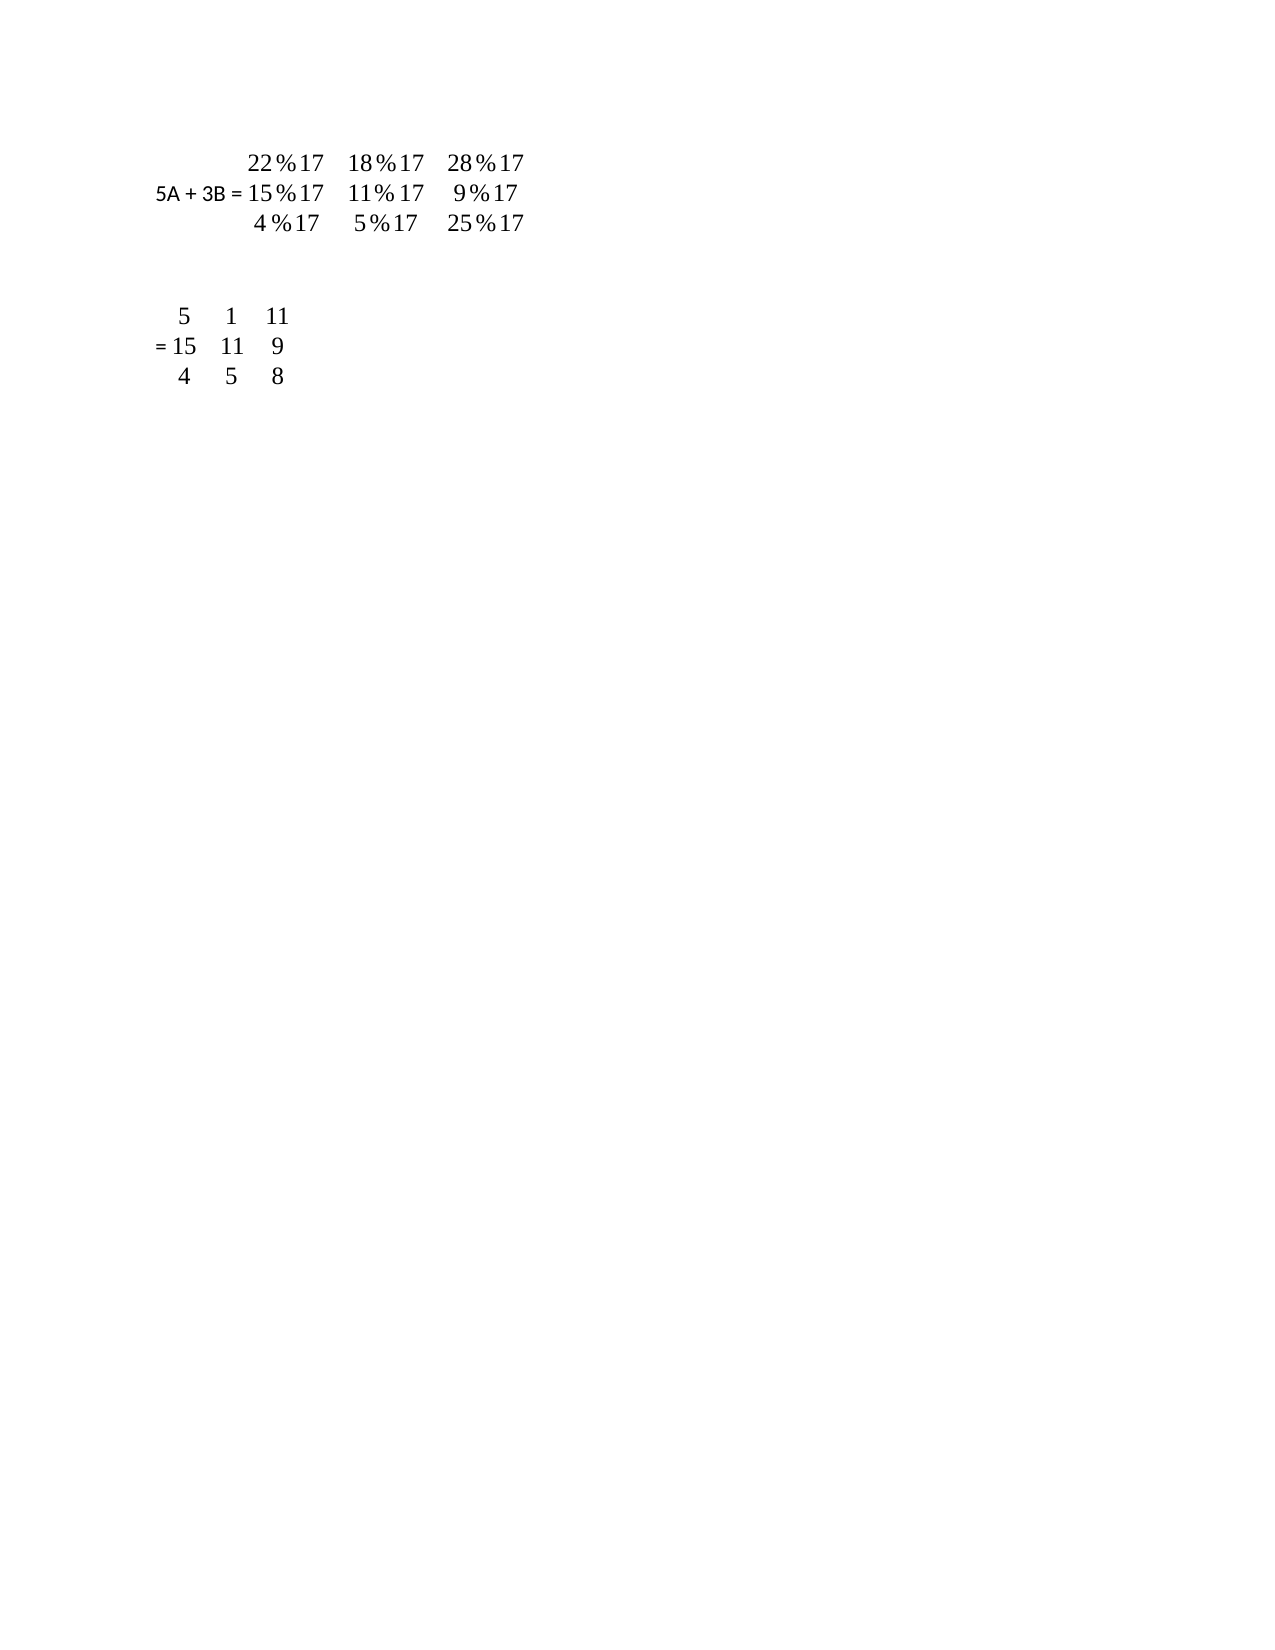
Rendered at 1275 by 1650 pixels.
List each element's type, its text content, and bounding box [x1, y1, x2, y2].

text 5A + 3B = [150, 150, 1125, 237]
text = [150, 303, 1125, 390]
